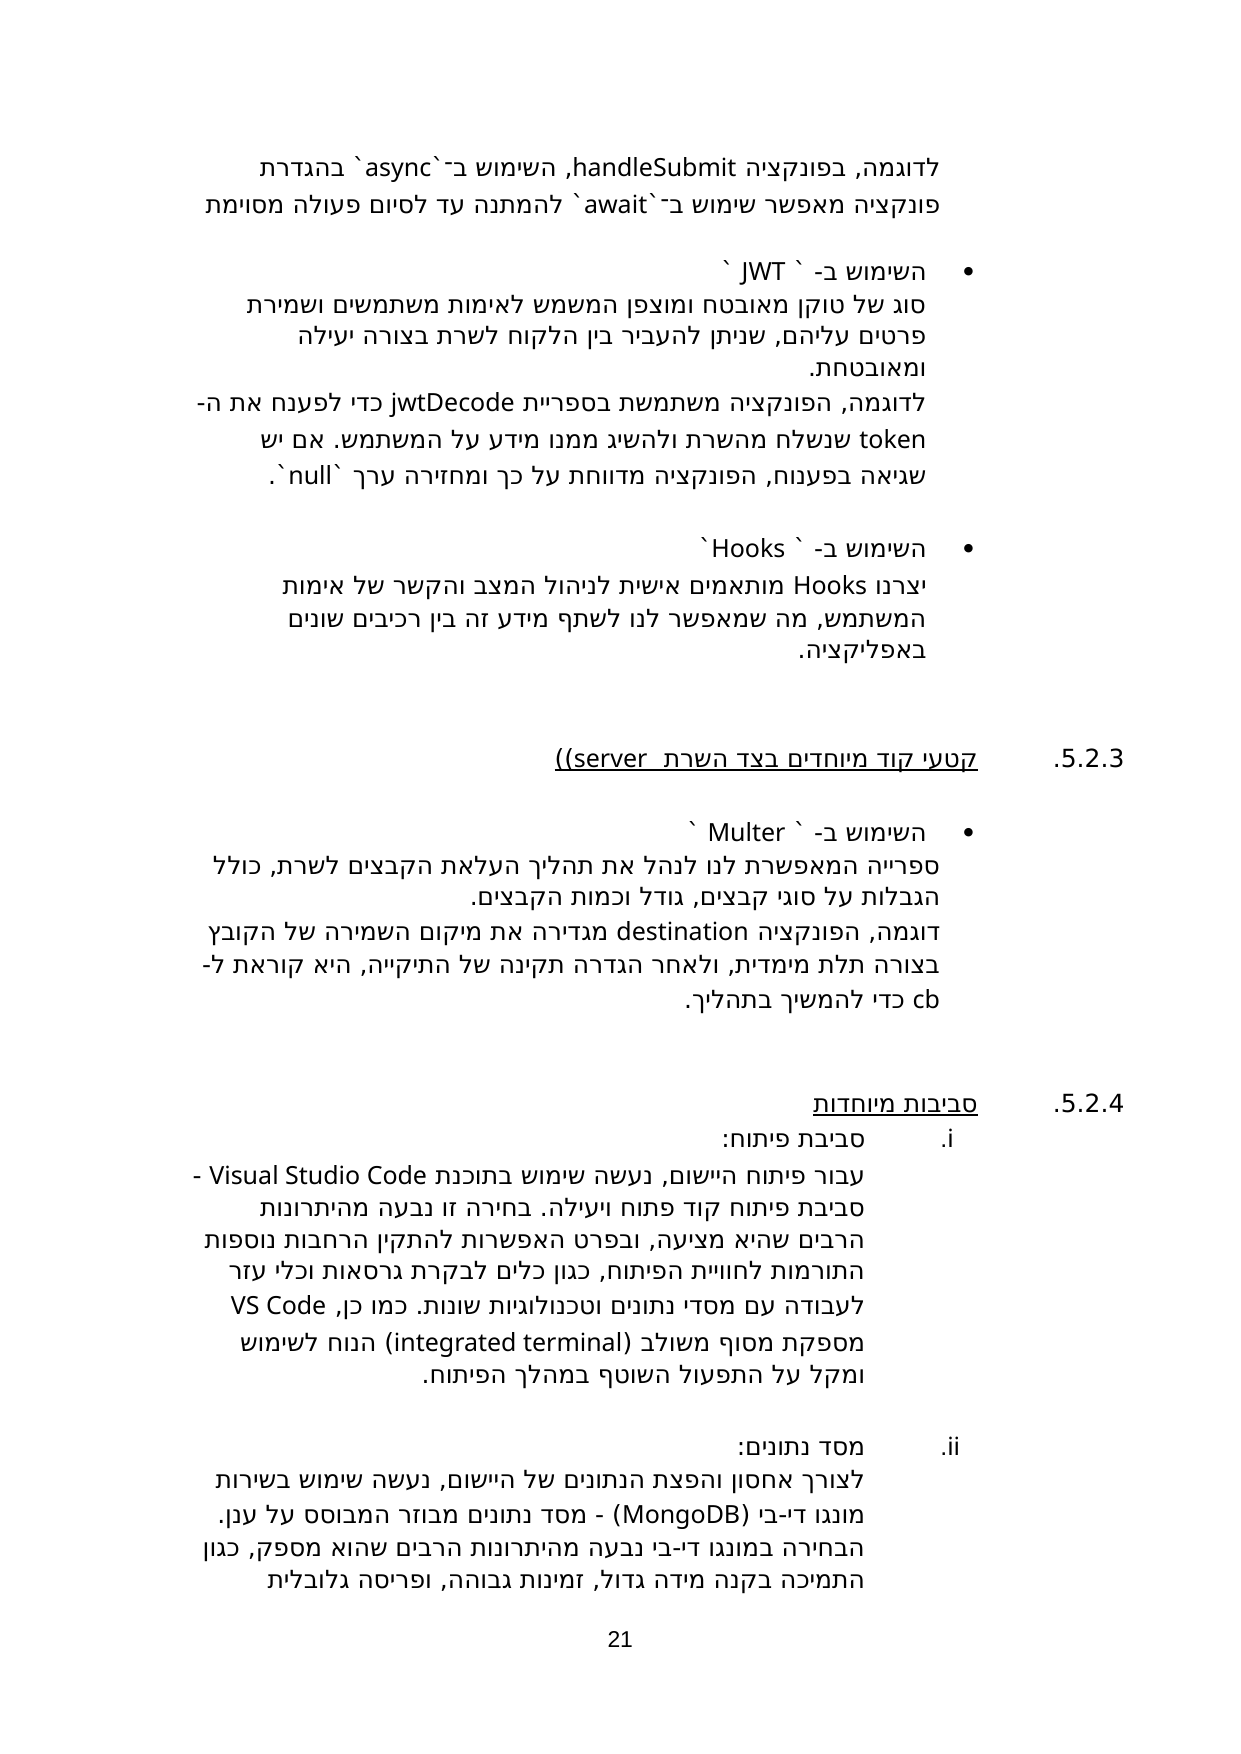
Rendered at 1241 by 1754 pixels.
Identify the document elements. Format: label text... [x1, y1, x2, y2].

list יצרנו Hooks מותאמים אישית לניהול המצב והקשר של אימות המשתמש, מה שמאפשר לנו לשתף מידע זה בין רכיבים שונים באפליקציה. [187, 568, 927, 665]
list לדוגמה, הפונקציה משתמשת בספריית jwtDecode כדי לפענח את ה-token שנשלח מהשרת ולהשיג ממנו מידע על המשתמש. אם יש שגיאה בפענוח, הפונקציה מדווחת על כך ומחזירה ערך `null`. [187, 384, 927, 492]
list עבור פיתוח היישום, נעשה שימוש בתוכנת Visual Studio Code - סביבת פיתוח קוד פתוח ויעילה. בחירה זו נבעה מהיתרונות הרבים שהיא מציעה, ובפרט האפשרות להתקין הרחבות נוספות התורמות לחוויית הפיתוח, כגון כלים לבקרת גרסאות וכלי עזר לעבודה עם מסדי נתונים וטכנולוגיות שונות. כמו כן, VS Code מספקת מסוף משולב (integrated terminal) הנוח לשימוש ומקל על התפעול השוטף במהלך הפיתוח. [187, 1157, 865, 1390]
list סביבות מיוחדות [187, 1089, 1053, 1118]
list ספרייה המאפשרת לנו לנהל את תהליך העלאת הקבצים לשרת, כולל הגבלות על סוגי קבצים, גודל וכמות הקבצים. [187, 851, 940, 912]
list השימוש ב- ` JWT ` [187, 253, 964, 287]
list מסד נתונים: [187, 1429, 940, 1463]
list קטעי קוד מיוחדים בצד השרת server)) [187, 741, 1053, 775]
list לדוגמה, בפונקציה handleSubmit, השימוש ב־`async` בהגדרת פונקציה מאפשר שימוש ב־`await` להמתנה עד לסיום פעולה מסוימת [187, 150, 940, 220]
list סוג של טוקן מאובטח ומוצפן המשמש לאימות משתמשים ושמירת פרטים עליהם, שניתן להעביר בין הלקוח לשרת בצורה יעילה ומאובטחת. [187, 290, 927, 382]
list סביבת פיתוח: [187, 1121, 940, 1154]
list השימוש ב- ` Hooks` [187, 531, 964, 565]
list השימוש ב- ` Multer ` [187, 814, 964, 848]
list דוגמה, הפונקציה destination מגדירה את מיקום השמירה של הקובץ בצורה תלת מימדית, ולאחר הגדרה תקינה של התיקייה, היא קוראת ל-cb כדי להמשיך בתהליך. [187, 914, 940, 1016]
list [187, 1466, 865, 1594]
